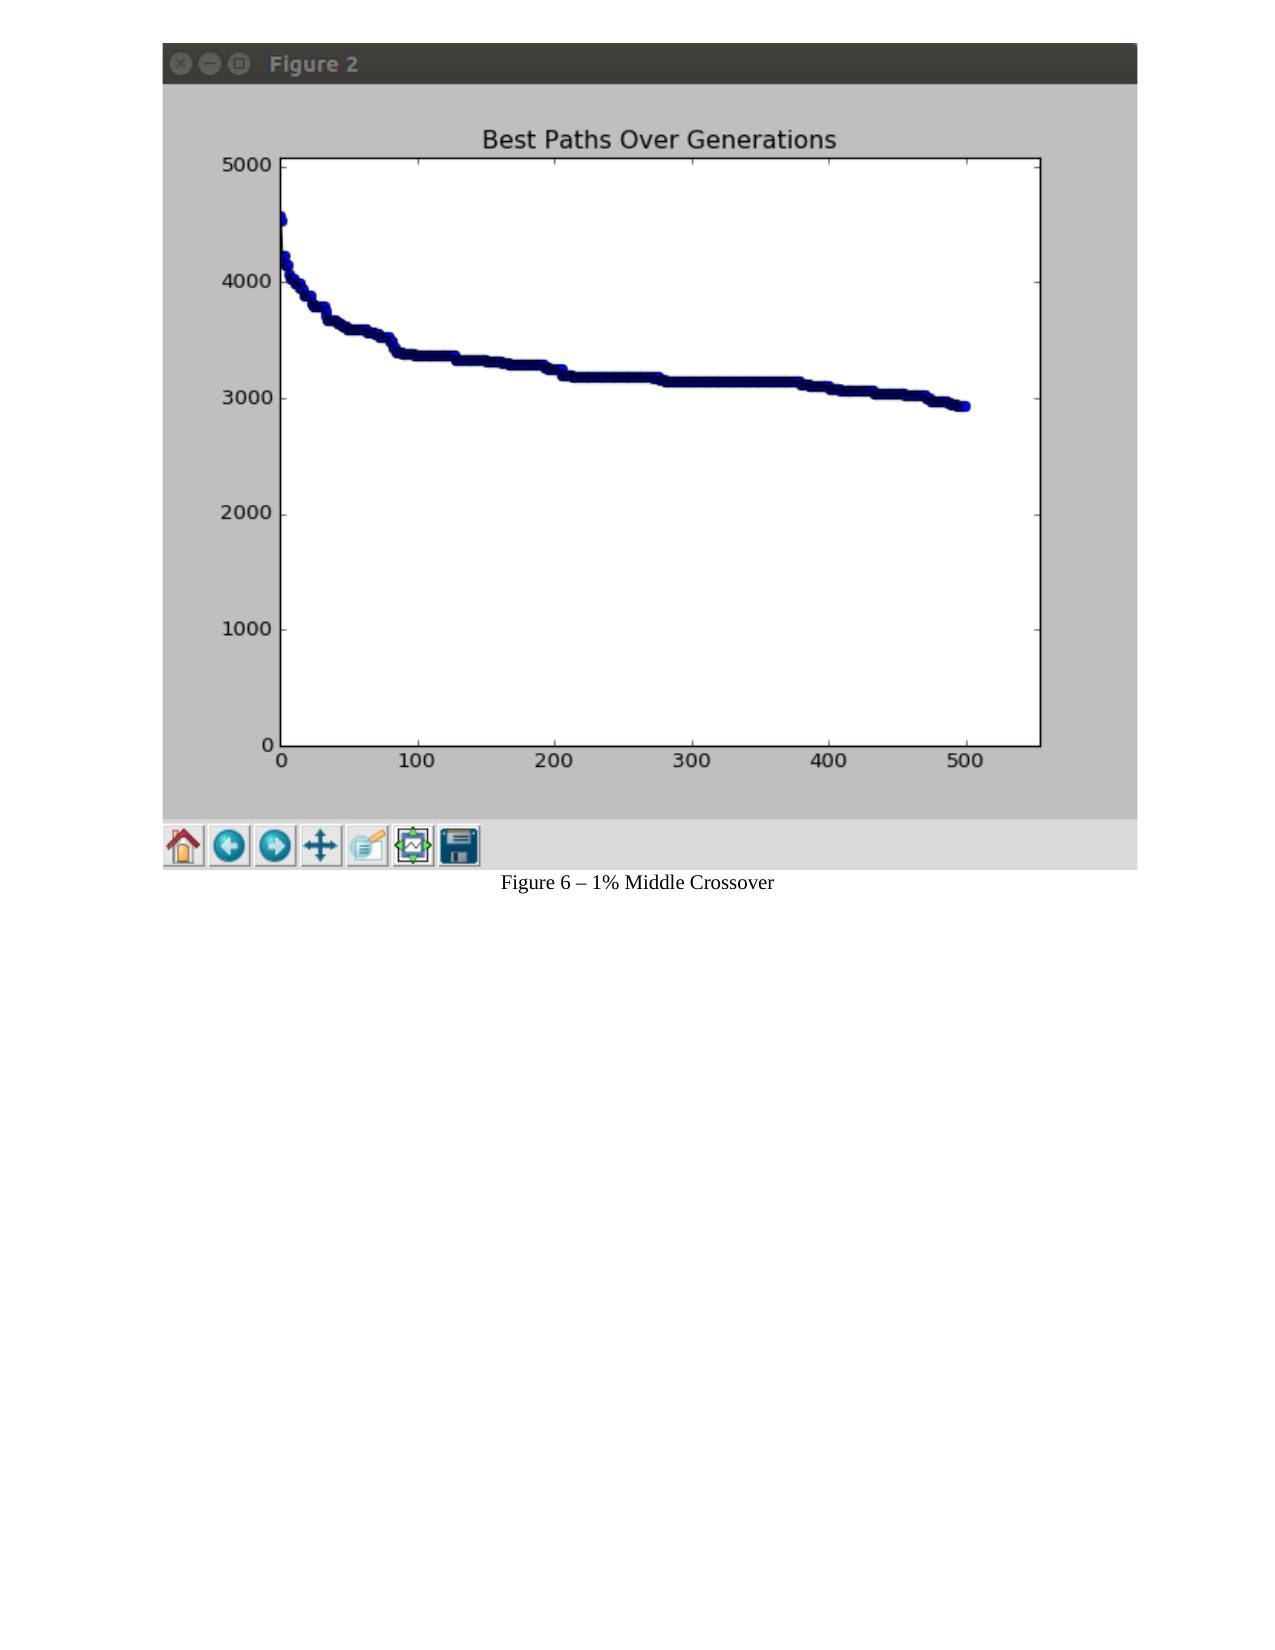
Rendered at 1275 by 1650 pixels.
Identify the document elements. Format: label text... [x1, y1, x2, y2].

text Figure 6 – 1% Middle Crossover [150, 825, 1125, 894]
picture [162, 43, 1138, 870]
